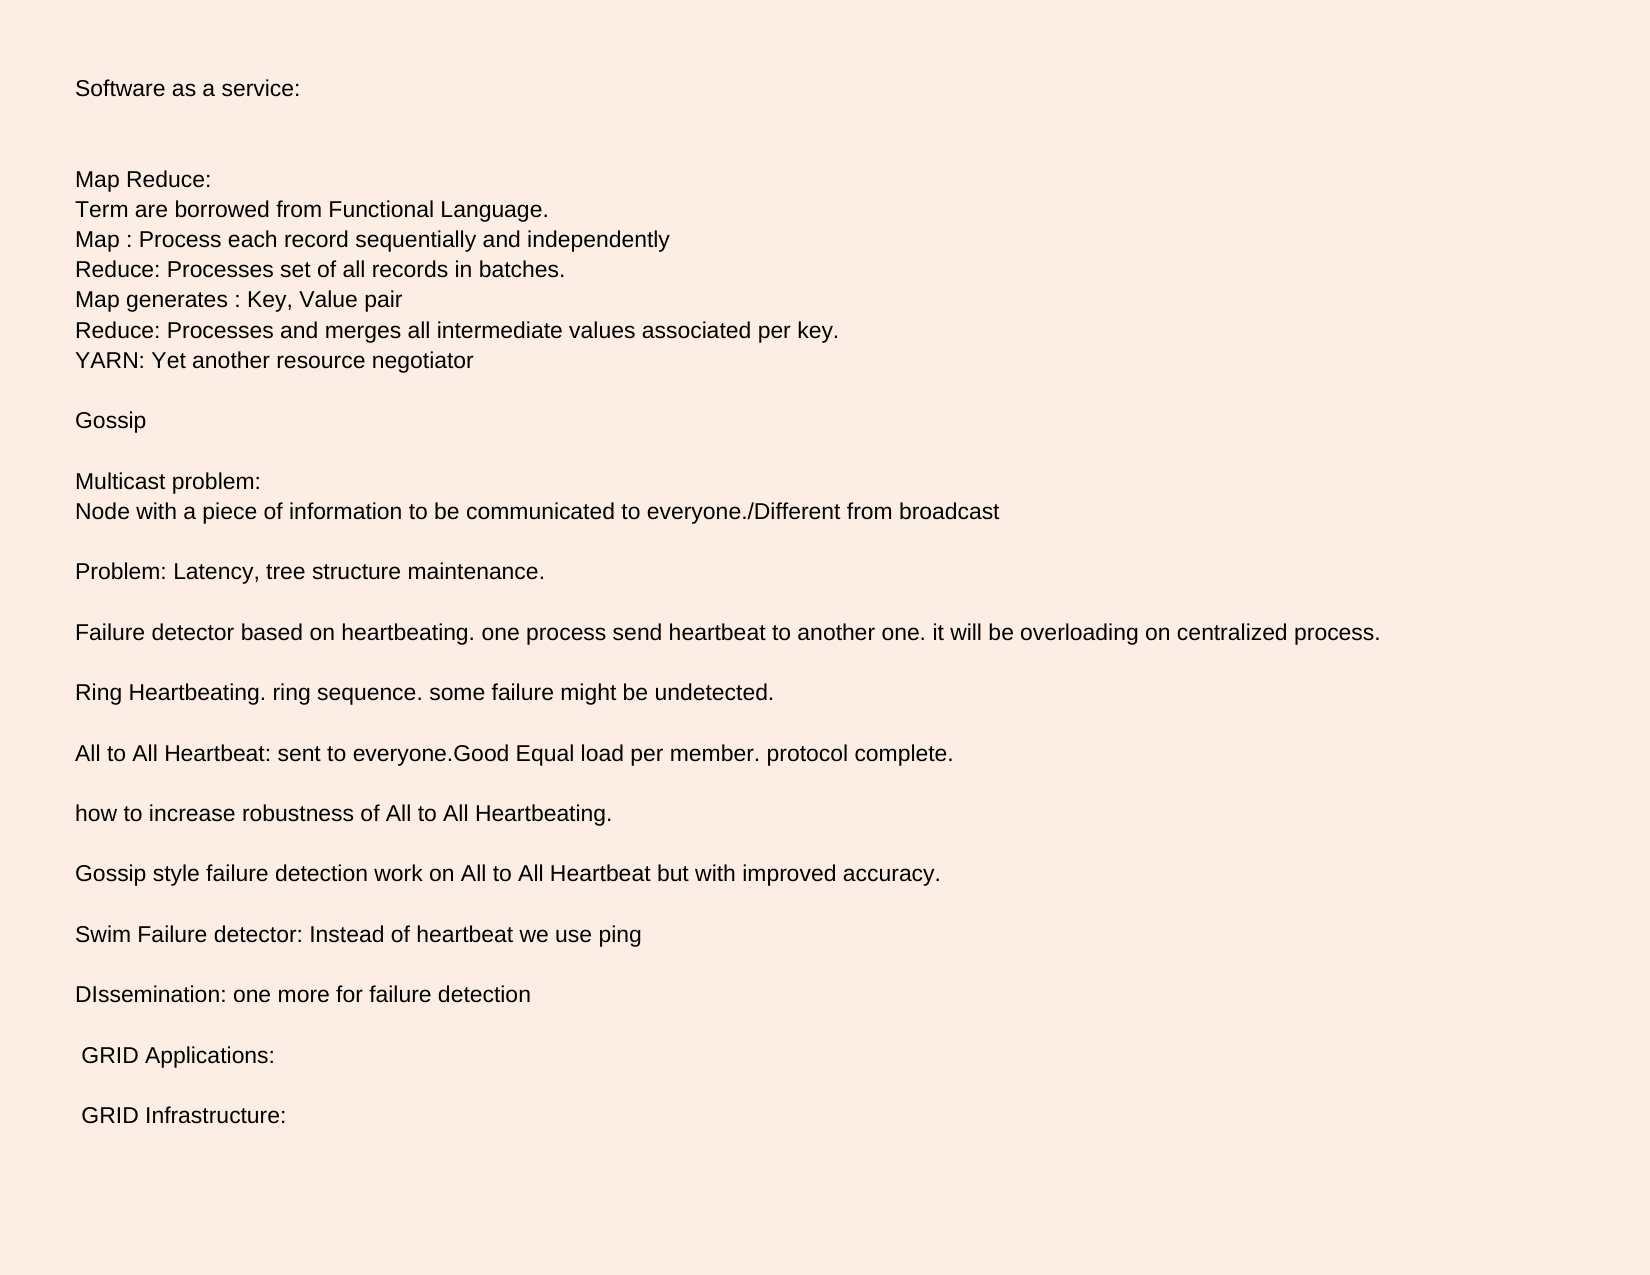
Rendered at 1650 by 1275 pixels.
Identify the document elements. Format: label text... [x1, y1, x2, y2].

text GRID Infrastructure: [75, 1102, 1575, 1128]
text Gossip style failure detection work on All to All Heartbeat but with improved accuracy. [75, 860, 1575, 887]
text Map : Process each record sequentially and independently [75, 226, 1575, 252]
text YARN: Yet another resource negotiator [75, 347, 1575, 373]
text GRID Applications: [75, 1042, 1575, 1068]
text how to increase robustness of All to All Heartbeating. [75, 800, 1575, 826]
text Term are borrowed from Functional Language. [75, 196, 1575, 222]
text Reduce: Processes and merges all intermediate values associated per key. [75, 317, 1575, 343]
text Gossip [75, 407, 1575, 434]
text Failure detector based on heartbeating. one process send heartbeat to another one. it will be overloading on centralized process. [75, 619, 1575, 645]
text Map Reduce: [75, 166, 1575, 192]
text Node with a piece of information to be communicated to everyone./Different from broadcast [75, 498, 1575, 524]
text Map generates : Key, Value pair [75, 286, 1575, 313]
text Multicast problem: [75, 468, 1575, 494]
text All to All Heartbeat: sent to everyone.Good Equal load per member. protocol complete. [75, 739, 1575, 766]
text Swim Failure detector: Instead of heartbeat we use ping [75, 921, 1575, 947]
text Reduce: Processes set of all records in batches. [75, 256, 1575, 283]
text DIssemination: one more for failure detection [75, 981, 1575, 1008]
text Problem: Latency, tree structure maintenance. [75, 558, 1575, 585]
text Ring Heartbeating. ring sequence. some failure might be undetected. [75, 679, 1575, 706]
text Software as a service: [75, 75, 1575, 101]
